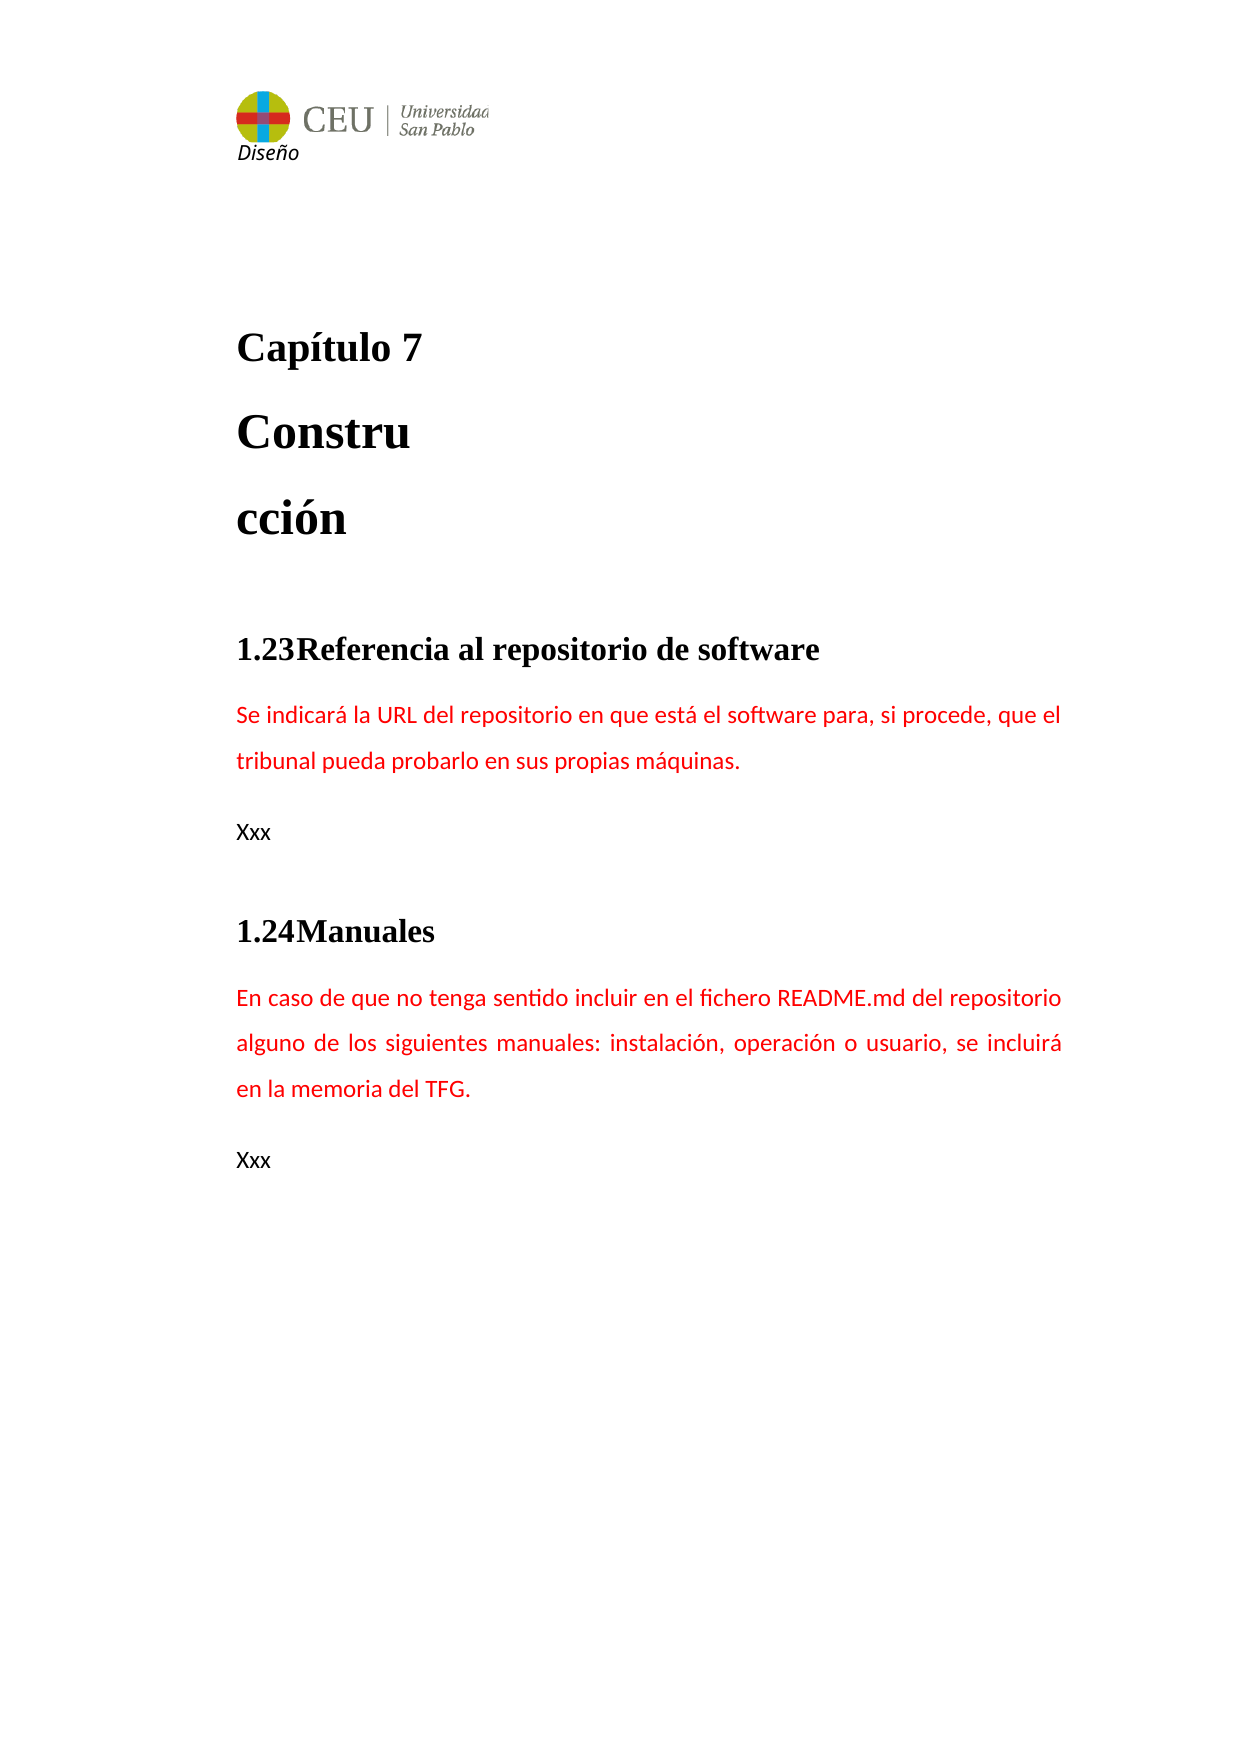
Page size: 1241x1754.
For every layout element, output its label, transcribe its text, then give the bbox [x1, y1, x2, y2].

text Xxx [236, 816, 1063, 846]
text En caso de que no tenga sentido incluir en el fichero README.md del repositorio alguno de los siguientes manuales: instalación, operación o usuario, se incluirá en la memoria del TFG. [236, 982, 1063, 1104]
subtitle Construcción [236, 315, 423, 545]
subtitle Referencia al repositorio de software [236, 315, 1063, 668]
picture [235, 89, 489, 143]
text Xxx [236, 1144, 1063, 1174]
subtitle Manuales [236, 912, 1063, 950]
text Se indicará la URL del repositorio en que está el software para, si procede, que el tribunal pueda probarlo en sus propias máquinas. [236, 699, 1063, 776]
